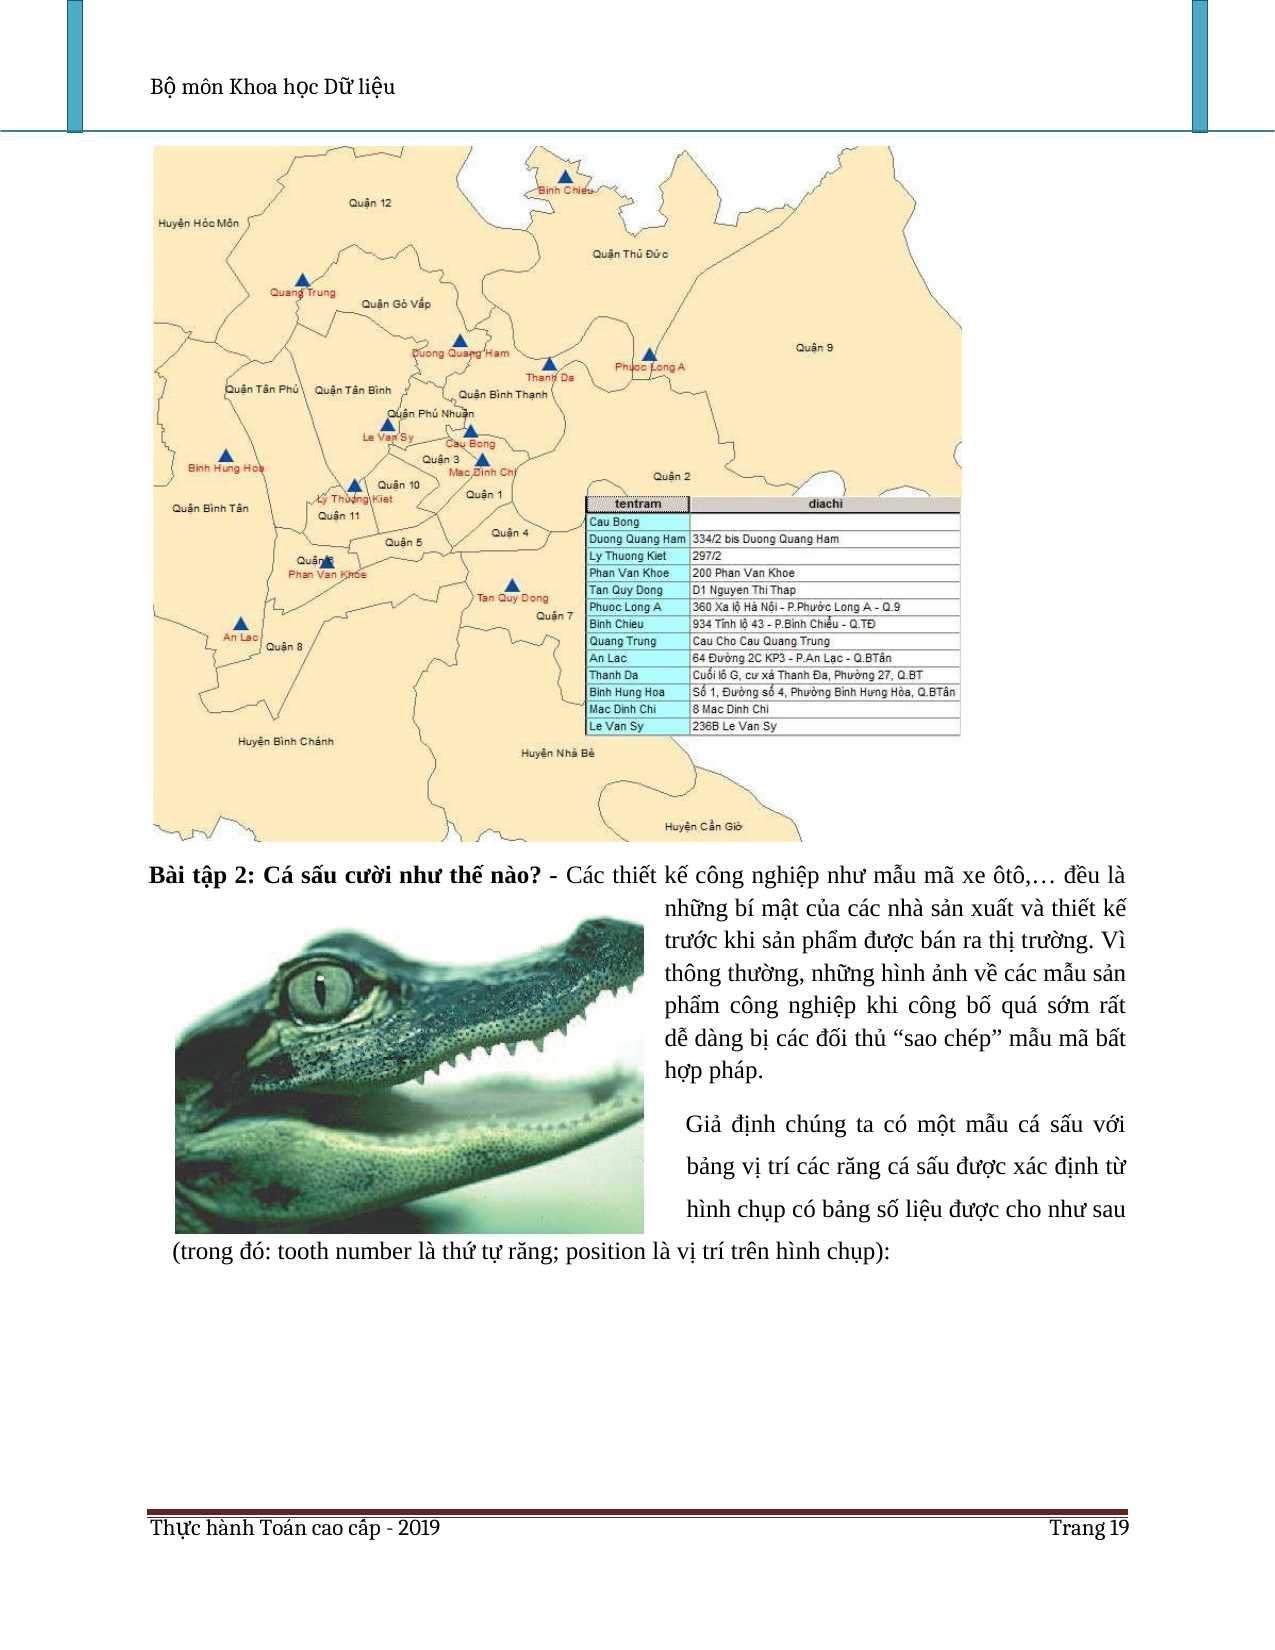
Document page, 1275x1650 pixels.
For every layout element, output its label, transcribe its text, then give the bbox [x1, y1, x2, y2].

picture [153, 146, 963, 842]
text Bài tập 2: Cá sấu cười như thế nào? - Các thiết kế công nghiệp như mẫu mã xe ôtô,… đều là những bí mật của các nhà sản xuất và thiết kế trước khi sản phẩm được bán ra thị trường. Vì thông thường, những hình ảnh về các mẫu sản phẩm công nghiệp khi công bố quá sớm rất dễ dàng bị các đối thủ “sao chép” mẫu mã bất hợp pháp. [148, 861, 1127, 1084]
picture [171, 891, 646, 1236]
text Giả định chúng ta có một mẫu cá sấu với bảng vị trí các răng cá sấu được xác định từ hình chụp có bảng số liệu được cho như sau (trong đó: tooth number là thứ tự răng; position là vị trí trên hình chụp): [171, 1109, 1127, 1265]
